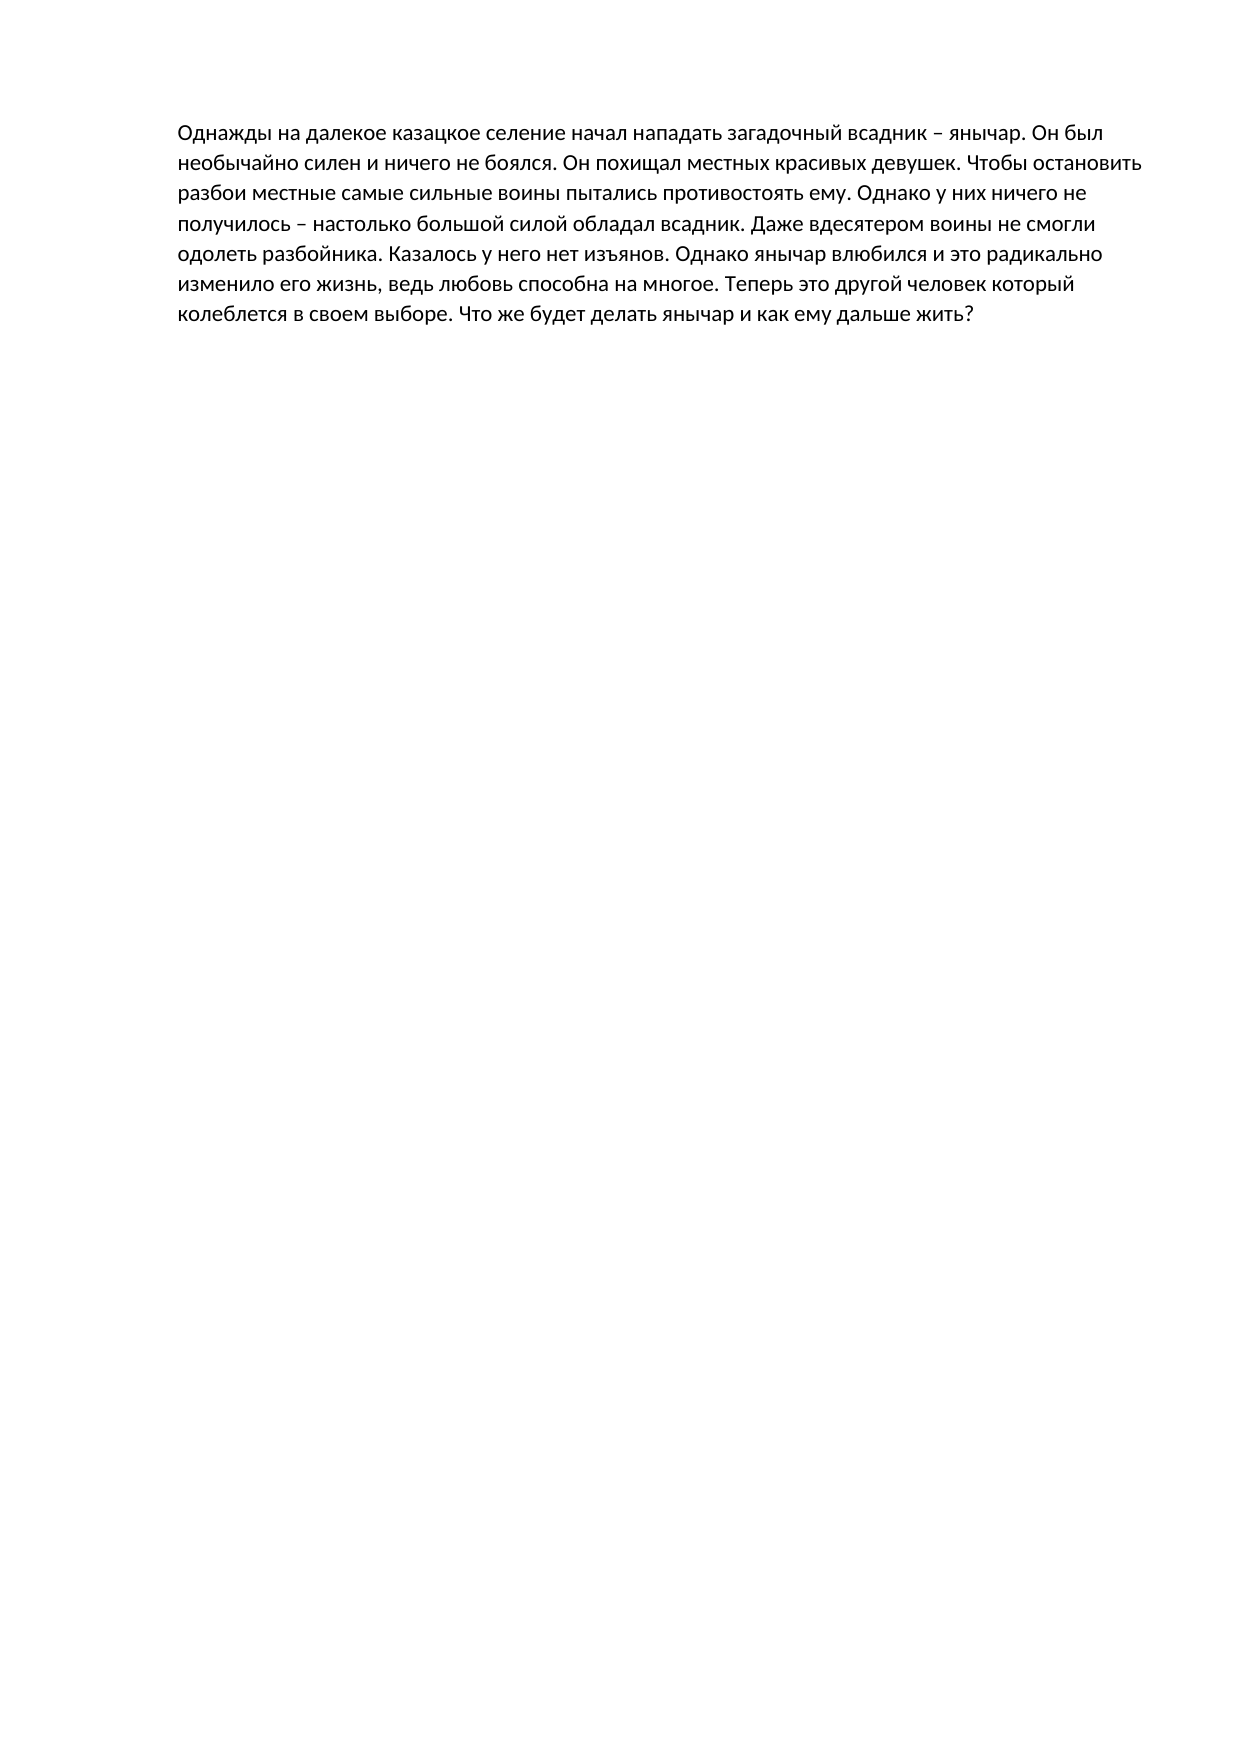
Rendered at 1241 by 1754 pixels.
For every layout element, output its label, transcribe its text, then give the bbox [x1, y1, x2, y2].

text Однажды на далекое казацкое селение начал нападать загадочный всадник – янычар. Он был необычайно силен и ничего не боялся. Он похищал местных красивых девушек. Чтобы остановить разбои местные самые сильные воины пытались противостоять ему. Однако у них ничего не получилось – настолько большой силой обладал всадник. Даже вдесятером воины не смогли одолеть разбойника. Казалось у него нет изъянов. Однако янычар влюбился и это радикально изменило его жизнь, ведь любовь способна на многое. Теперь это другой человек который колеблется в своем выборе. Что же будет делать янычар и как ему дальше жить? [177, 118, 1152, 327]
